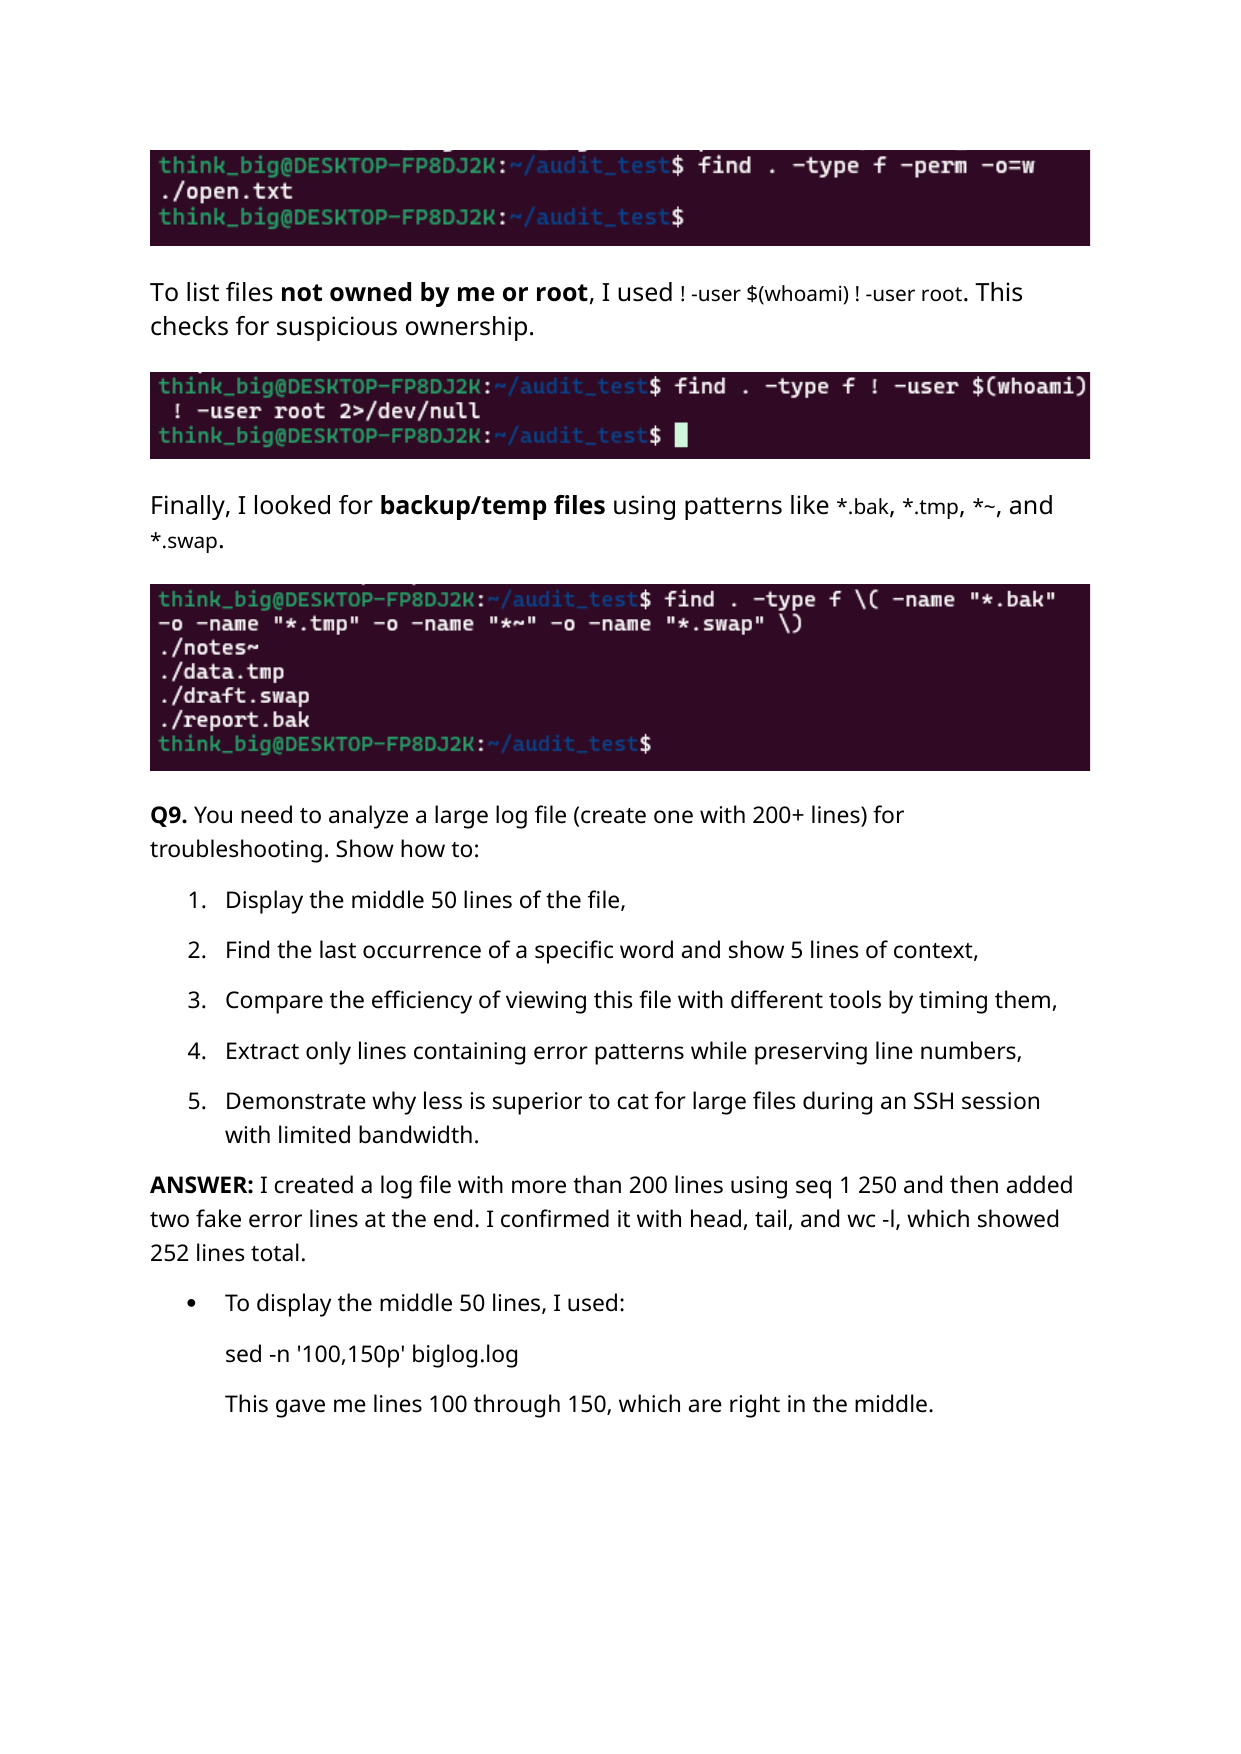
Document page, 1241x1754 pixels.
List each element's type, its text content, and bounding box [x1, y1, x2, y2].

text Finally, I looked for backup/temp files using patterns like *.bak, *.tmp, *~, and *.swap. [150, 487, 1090, 556]
list Compare the efficiency of viewing this file with different tools by timing them, [187, 984, 1090, 1016]
text ANSWER: I created a log file with more than 200 lines using seq 1 250 and then added two fake error lines at the end. I confirmed it with head, tail, and wc -l, which showed 252 lines total. [150, 1169, 1090, 1268]
text Q9. You need to analyze a large log file (create one with 200+ lines) for troubleshooting. Show how to: [150, 799, 1090, 864]
list Display the middle 50 lines of the file, [187, 883, 1090, 915]
picture [150, 372, 1091, 459]
text To list files not owned by me or root, I used ! -user $(whoami) ! -user root. This checks for suspicious ownership. [150, 275, 1090, 343]
text sed -n '100,150p' biglog.log [150, 1338, 1090, 1369]
picture [150, 584, 1091, 771]
picture [150, 150, 1091, 246]
text This gave me lines 100 through 150, which are right in the middle. [150, 1388, 1090, 1419]
list Extract only lines containing error patterns while preserving line numbers, [187, 1035, 1090, 1066]
list To display the middle 50 lines, I used: [187, 1287, 1090, 1318]
list Demonstrate why less is superior to cat for large files during an SSH session with limited bandwidth. [187, 1085, 1090, 1150]
list Find the last occurrence of a specific word and show 5 lines of context, [187, 934, 1090, 965]
